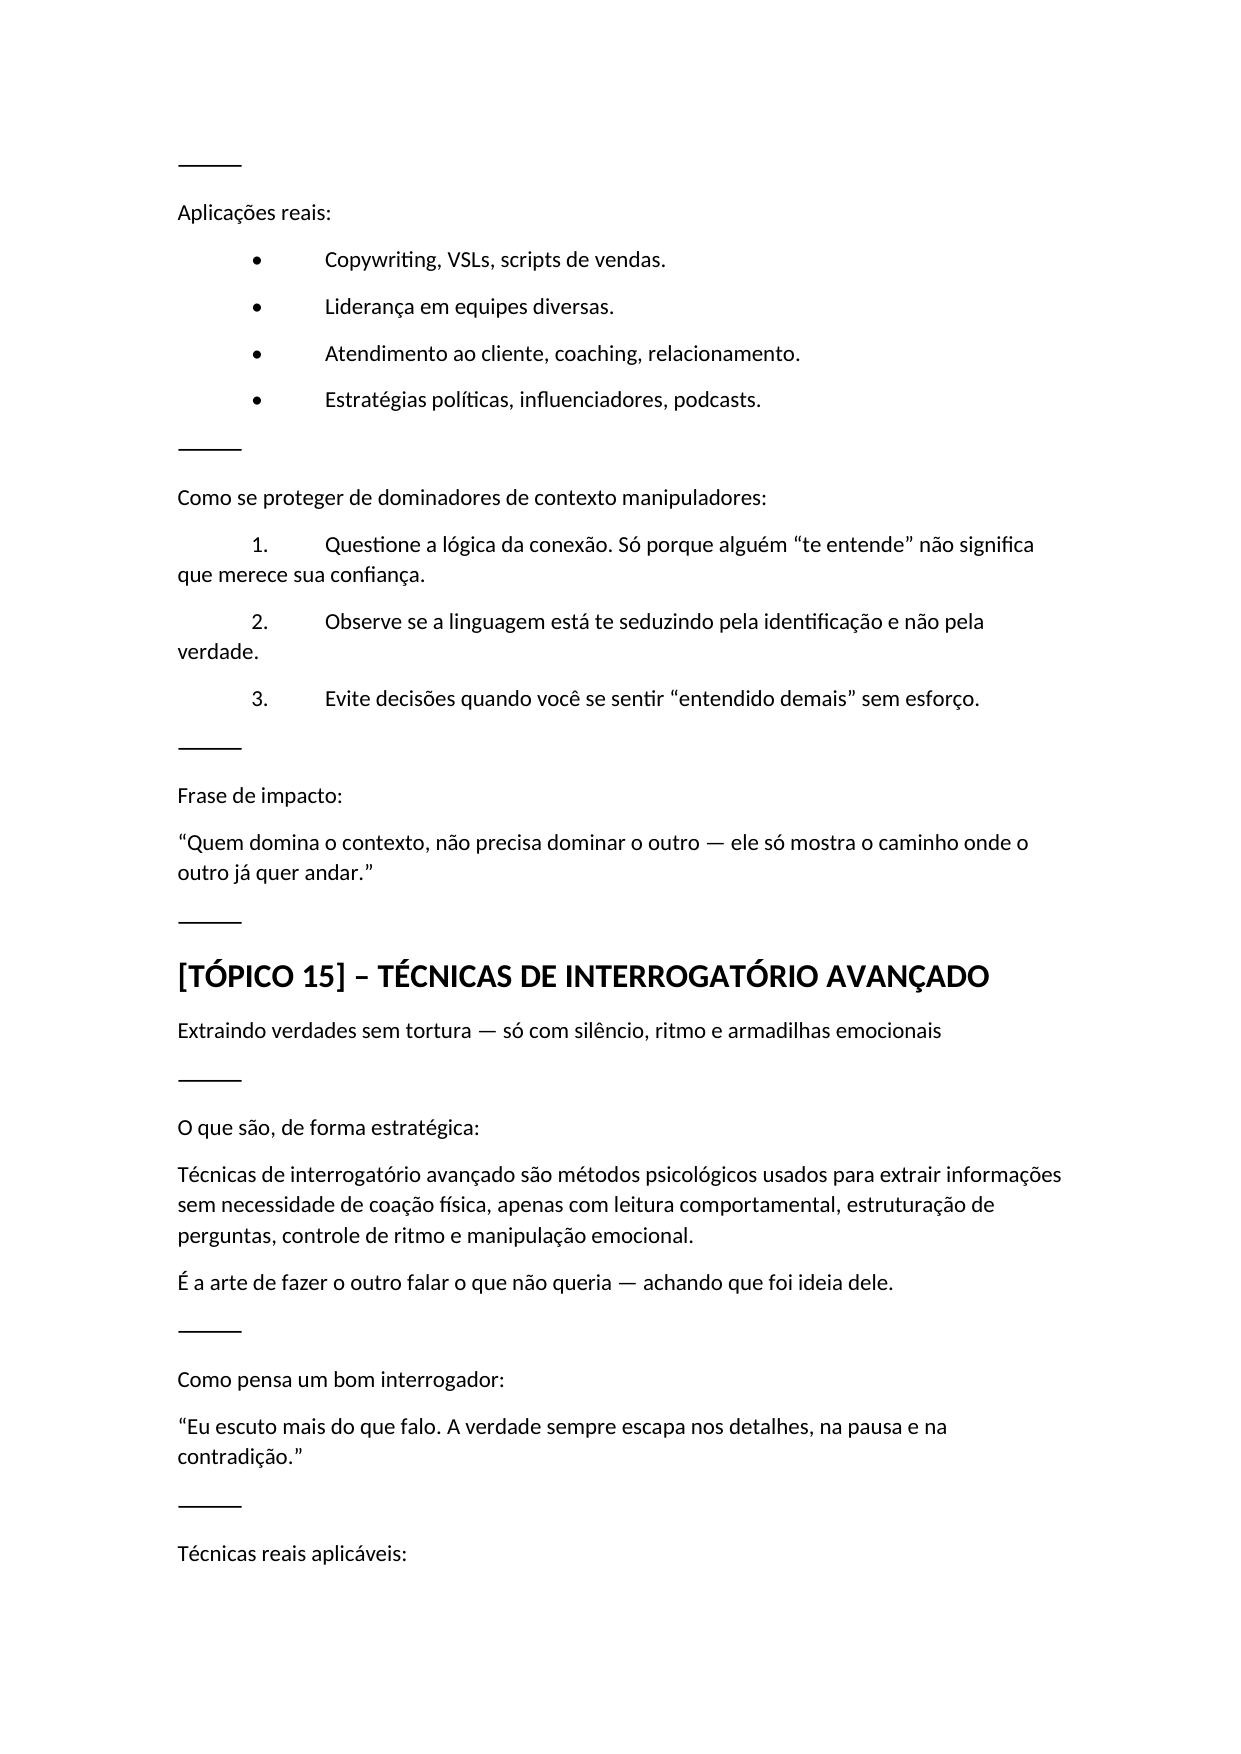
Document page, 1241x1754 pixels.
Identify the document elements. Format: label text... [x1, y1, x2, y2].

text 2. Observe se a linguagem está te seduzindo pela identificação e não pela verdade. [177, 607, 1063, 665]
text ⸻ [177, 905, 1063, 936]
text Frase de impacto: [177, 781, 1063, 809]
text ⸻ [177, 1489, 1063, 1520]
text [TÓPICO 15] – TÉCNICAS DE INTERROGATÓRIO AVANÇADO [177, 956, 1063, 996]
text É a arte de fazer o outro falar o que não queria — achando que foi ideia dele. [177, 1268, 1063, 1296]
text 1. Questione a lógica da conexão. Só porque alguém “te entende” não significa que merece sua confiança. [177, 530, 1063, 588]
text • Estratégias políticas, influenciadores, podcasts. [177, 386, 1063, 413]
text Como se proteger de dominadores de contexto manipuladores: [177, 483, 1063, 511]
text O que são, de forma estratégica: [177, 1113, 1063, 1141]
text Extraindo verdades sem tortura — só com silêncio, ritmo e armadilhas emocionais [177, 1016, 1063, 1044]
text • Atendimento ao cliente, coaching, relacionamento. [177, 339, 1063, 367]
text ⸻ [177, 1314, 1063, 1346]
text “Quem domina o contexto, não precisa dominar o outro — ele só mostra o caminho onde o outro já quer andar.” [177, 828, 1063, 886]
text 3. Evite decisões quando você se sentir “entendido demais” sem esforço. [177, 684, 1063, 712]
text Técnicas de interrogatório avançado são métodos psicológicos usados para extrair informações sem necessidade de coação física, apenas com leitura comportamental, estruturação de perguntas, controle de ritmo e manipulação emocional. [177, 1160, 1063, 1249]
text Técnicas reais aplicáveis: [177, 1539, 1063, 1567]
text ⸻ [177, 731, 1063, 762]
text Como pensa um bom interrogador: [177, 1365, 1063, 1393]
text • Liderança em equipes diversas. [177, 292, 1063, 320]
text ⸻ [177, 432, 1063, 464]
text ⸻ [177, 1063, 1063, 1094]
text ⸻ [177, 148, 1063, 179]
text • Copywriting, VSLs, scripts de vendas. [177, 245, 1063, 273]
text Aplicações reais: [177, 198, 1063, 226]
text “Eu escuto mais do que falo. A verdade sempre escapa nos detalhes, na pausa e na contradição.” [177, 1412, 1063, 1470]
